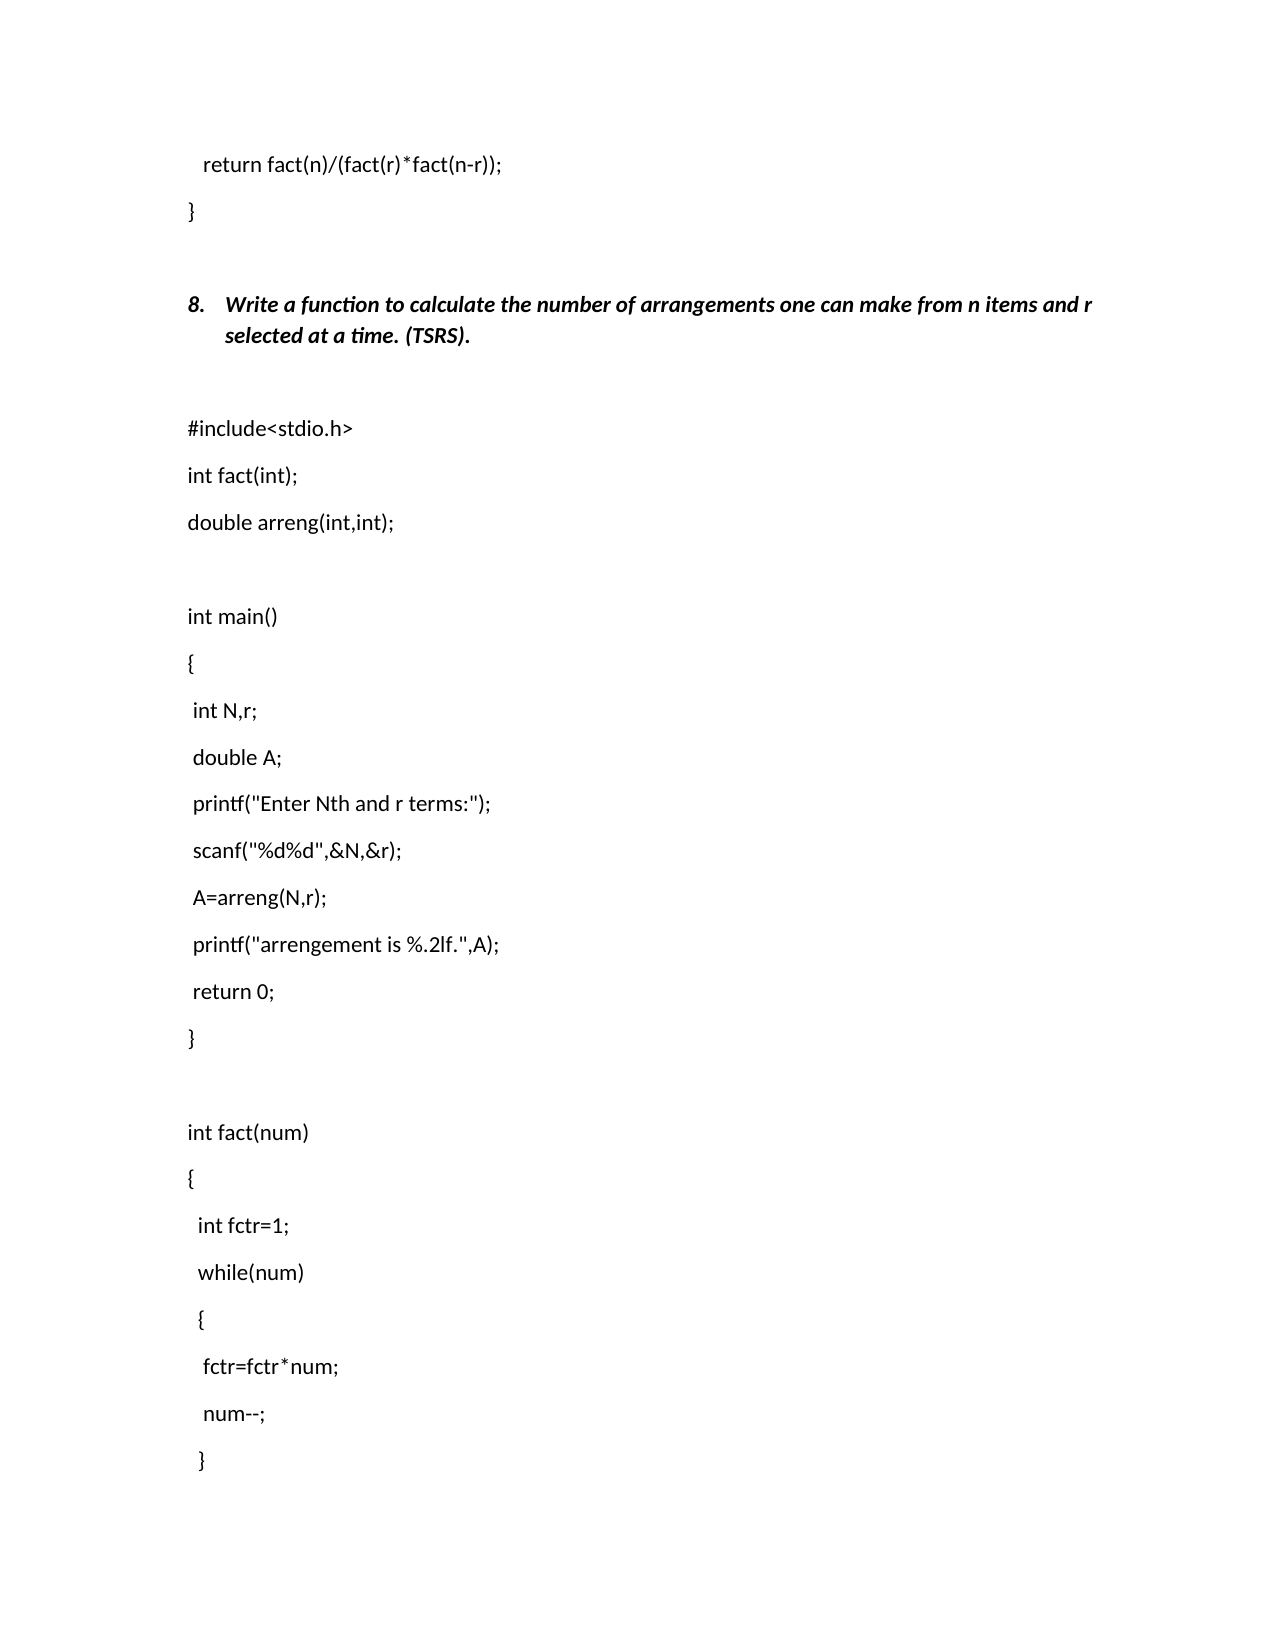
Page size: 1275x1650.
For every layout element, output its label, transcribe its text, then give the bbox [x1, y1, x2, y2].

text scanf("%d%d",&N,&r); [187, 836, 1125, 864]
text { [187, 649, 1125, 677]
text #include<stdio.h> [187, 414, 1125, 443]
text return fact(n)/(fact(r)*fact(n-r)); [187, 150, 1125, 178]
text num--; [187, 1399, 1125, 1427]
text int fact(num) [187, 1118, 1125, 1146]
text } [187, 1446, 1125, 1474]
text int N,r; [187, 696, 1125, 724]
text double arreng(int,int); [187, 508, 1125, 536]
text printf("Enter Nth and r terms:"); [187, 789, 1125, 818]
text int main() [187, 602, 1125, 630]
text while(num) [187, 1258, 1125, 1286]
text fctr=fctr*num; [187, 1352, 1125, 1380]
list Write a function to calculate the number of arrangements one can make from n items and r selected at a time. (TSRS). [187, 291, 1125, 349]
text int fctr=1; [187, 1211, 1125, 1239]
text } [187, 197, 1125, 225]
text } [187, 1024, 1125, 1052]
text return 0; [187, 977, 1125, 1005]
text double A; [187, 743, 1125, 771]
text int fact(int); [187, 461, 1125, 489]
text A=arreng(N,r); [187, 883, 1125, 911]
text printf("arrengement is %.2lf.",A); [187, 930, 1125, 958]
text { [187, 1305, 1125, 1333]
text { [187, 1164, 1125, 1193]
